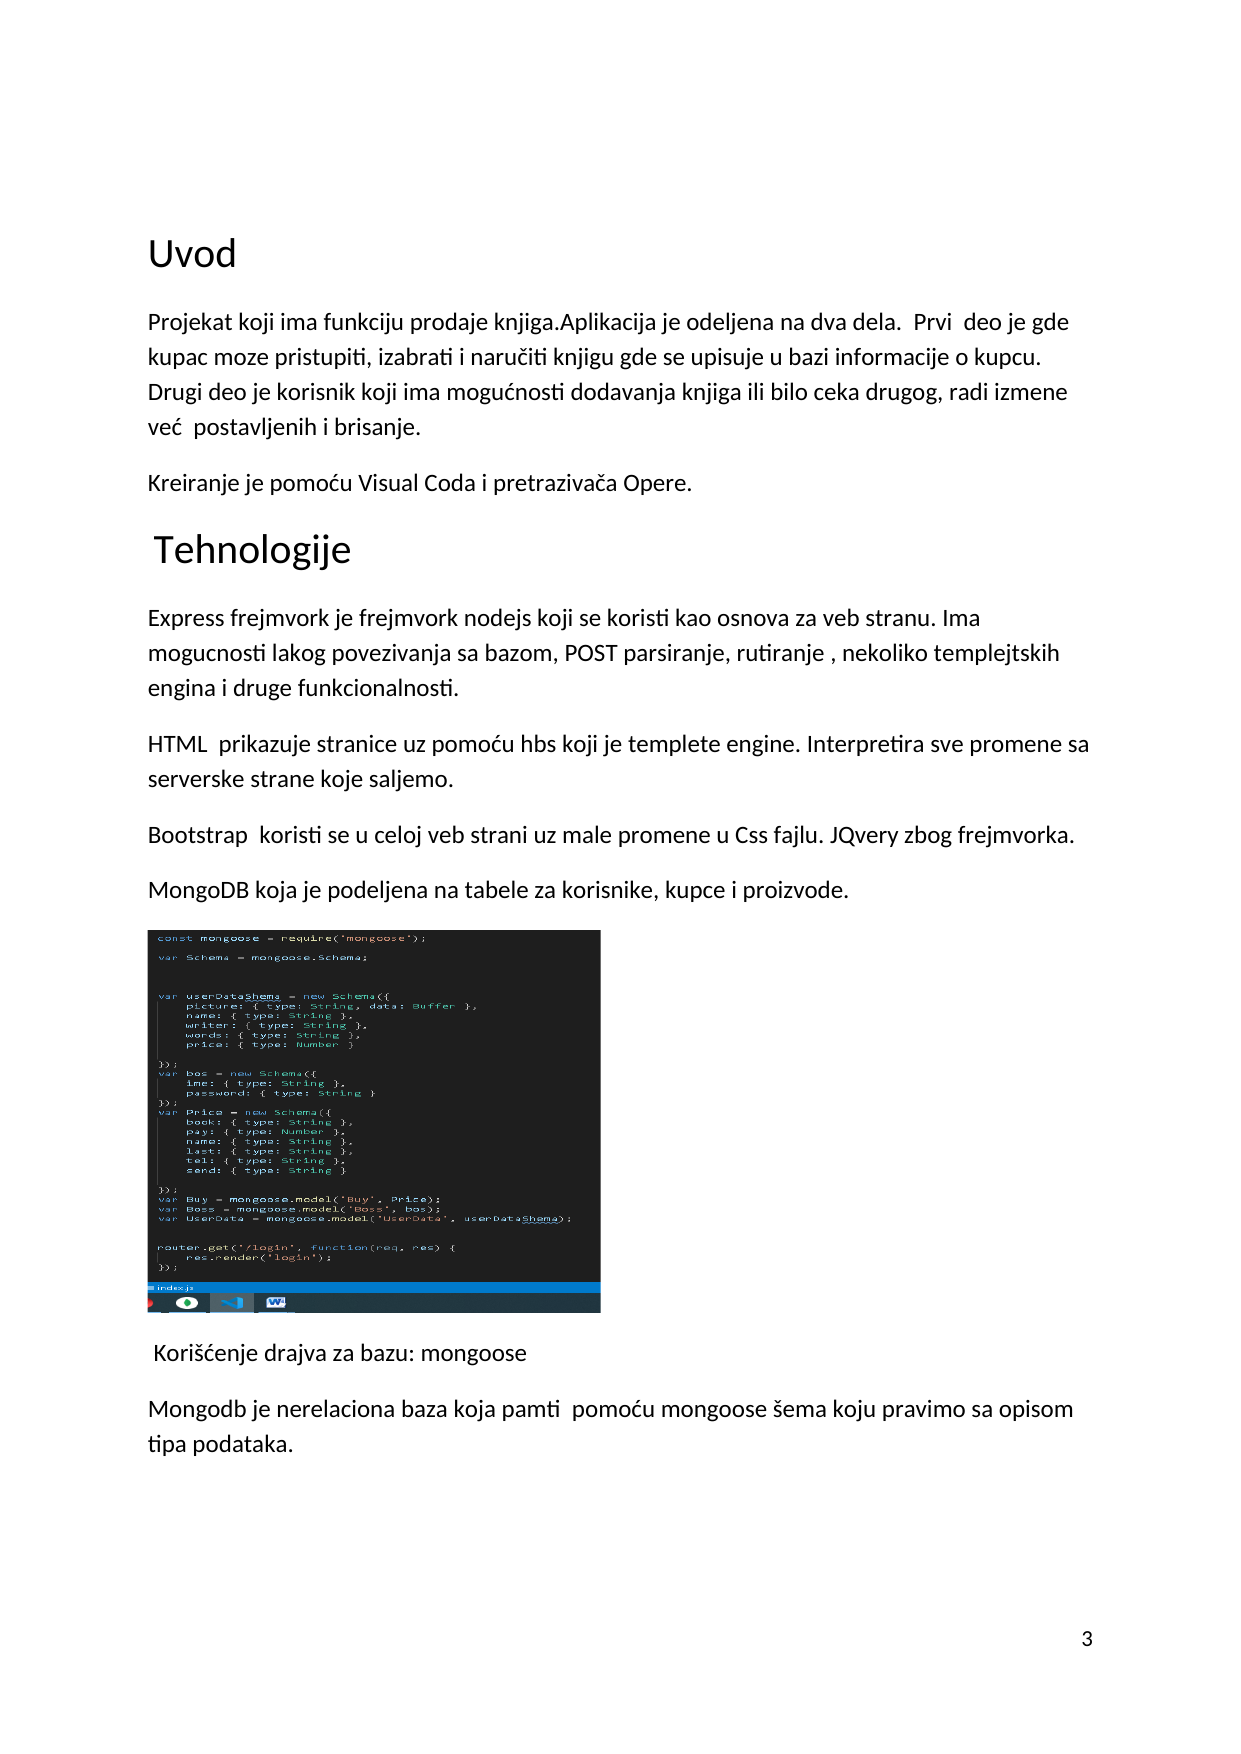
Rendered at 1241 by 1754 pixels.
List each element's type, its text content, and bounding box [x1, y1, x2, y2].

text HTML prikazuje stranice uz pomoću hbs koji je templete engine. Interpretira sve promene sa serverske strane koje saljemo. [148, 728, 1093, 793]
text Korišćenje drajva za bazu: mongoose [148, 1337, 1093, 1368]
text Mongodb je nerelaciona baza koja pamti pomoću mongoose šema koju pravimo sa opisom tipa podataka. [148, 1393, 1093, 1458]
text Express frejmvork je frejmvork nodejs koji se koristi kao osnova za veb stranu. Ima mogucnosti lakog povezivanja sa bazom, POST parsiranje, rutiranje , nekoliko templejtskih engina i druge funkcionalnosti. [148, 602, 1093, 703]
text Projekat koji ima funkciju prodaje knjiga.Aplikacija je odeljena na dva dela. Prvi deo je gde kupac moze pristupiti, izabrati i naručiti knjigu gde se upisuje u bazi informacije o kupcu. Drugi deo je korisnik koji ima mogućnosti dodavanja knjiga ili bilo ceka drugog, radi izmene već postavljenih i brisanje. [148, 306, 1093, 442]
text Tehnologije [148, 523, 1093, 574]
text Uvod [148, 227, 1093, 278]
text Bootstrap koristi se u celoj veb strani uz male promene u Css fajlu. JQvery zbog frejmvorka. [148, 819, 1093, 849]
text MongoDB koja je podeljena na tabele za korisnike, kupce i proizvode. [148, 874, 1093, 905]
picture [147, 930, 601, 1313]
text Kreiranje je pomoću Visual Coda i pretrazivača Opere. [148, 467, 1093, 497]
